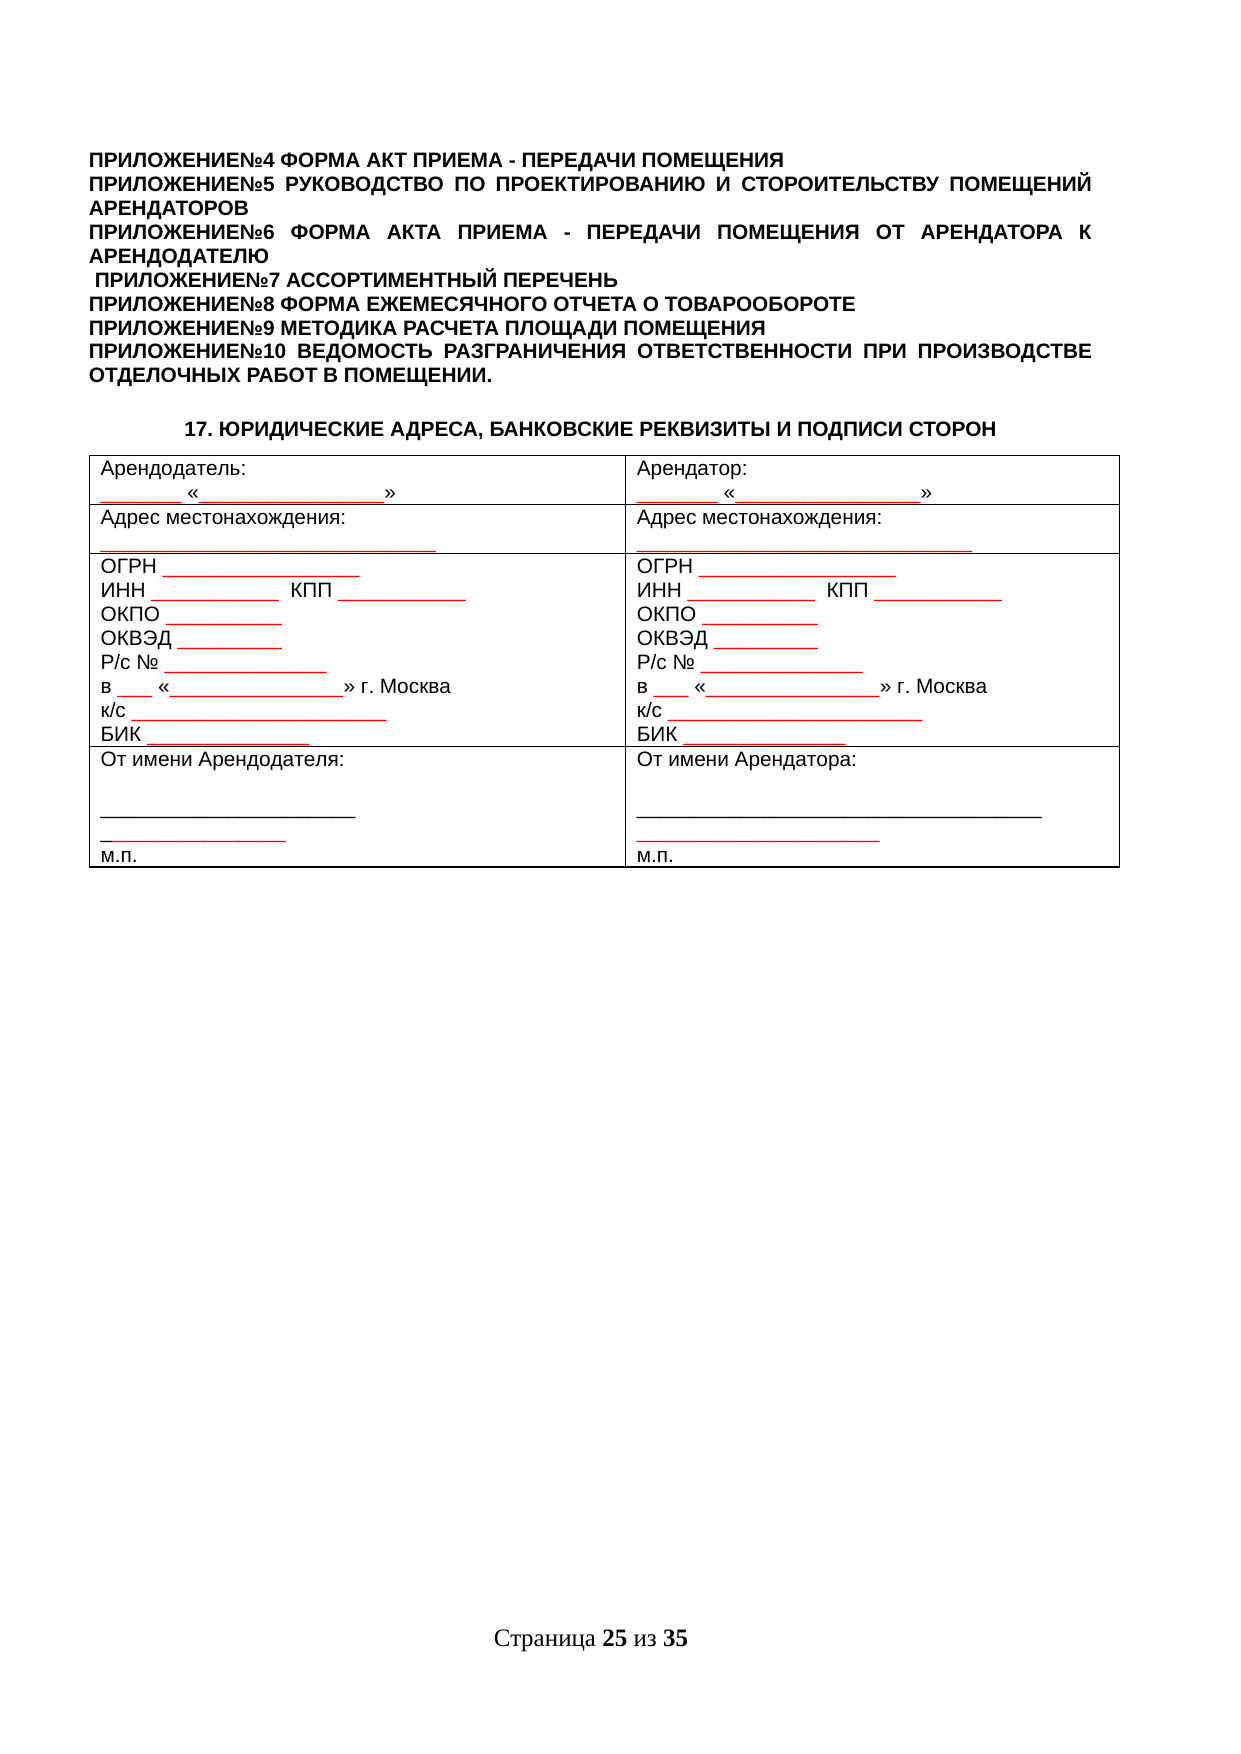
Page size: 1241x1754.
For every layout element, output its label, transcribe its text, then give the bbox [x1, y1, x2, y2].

table_cell От имени Арендодателя: ______________________ ________________ м.п. [90, 747, 625, 866]
table_cell Адрес местонахождения: _____________________________ [626, 505, 1119, 553]
table_header Арендодатель: _______ «________________» [90, 456, 625, 504]
table_cell ОГРН _________________ ИНН ___________ КПП ___________ ОКПО __________ ОКВЭД _________ Р/с № ______________ в ___ «_______________» г. Москва к/с ______________________ БИК ______________ [90, 554, 625, 746]
table_cell От имени Арендатора: ___________________________________ _____________________ м.п. [626, 747, 1119, 866]
text ПРИЛОЖЕНИЕ№4 ФОРМА АКТ ПРИЕМА - ПЕРЕДАЧИ ПОМЕЩЕНИЯ [89, 148, 1093, 172]
table_cell ОГРН _________________ ИНН ___________ КПП ___________ ОКПО __________ ОКВЭД _________ Р/с № ______________ в ___ «_______________» г. Москва к/с ______________________ БИК ______________ [626, 554, 1119, 746]
text ПРИЛОЖЕНИЕ№6 ФОРМА АКТА ПРИЕМА - ПЕРЕДАЧИ ПОМЕЩЕНИЯ ОТ АРЕНДАТОРА К АРЕНДОДАТЕЛЮ [89, 219, 1093, 267]
text 17. ЮРИДИЧЕСКИЕ АДРЕСА, БАНКОВСКИЕ РЕКВИЗИТЫ И ПОДПИСИ СТОРОН [89, 416, 1093, 440]
text ПРИЛОЖЕНИЕ№5 РУКОВОДСТВО ПО ПРОЕКТИРОВАНИЮ И СТОРОИТЕЛЬСТВУ ПОМЕЩЕНИЙ АРЕНДАТОРОВ [89, 172, 1093, 219]
text ПРИЛОЖЕНИЕ№8 ФОРМА ЕЖЕМЕСЯЧНОГО ОТЧЕТА О ТОВАРООБОРОТЕ [89, 291, 1093, 315]
table_cell Адрес местонахождения: _____________________________ [90, 505, 625, 553]
text ПРИЛОЖЕНИЕ№10 ВЕДОМОСТЬ РАЗГРАНИЧЕНИЯ ОТВЕТСТВЕННОСТИ ПРИ ПРОИЗВОДСТВЕ ОТДЕЛОЧНЫХ РАБОТ В ПОМЕЩЕНИИ. [89, 339, 1093, 387]
text ПРИЛОЖЕНИЕ№9 МЕТОДИКА РАСЧЕТА ПЛОЩАДИ ПОМЕЩЕНИЯ [89, 315, 1093, 339]
table_header Арендатор: _______ «________________» [626, 456, 1119, 504]
text ПРИЛОЖЕНИЕ№7 АССОРТИМЕНТНЫЙ ПЕРЕЧЕНЬ [89, 267, 1093, 291]
